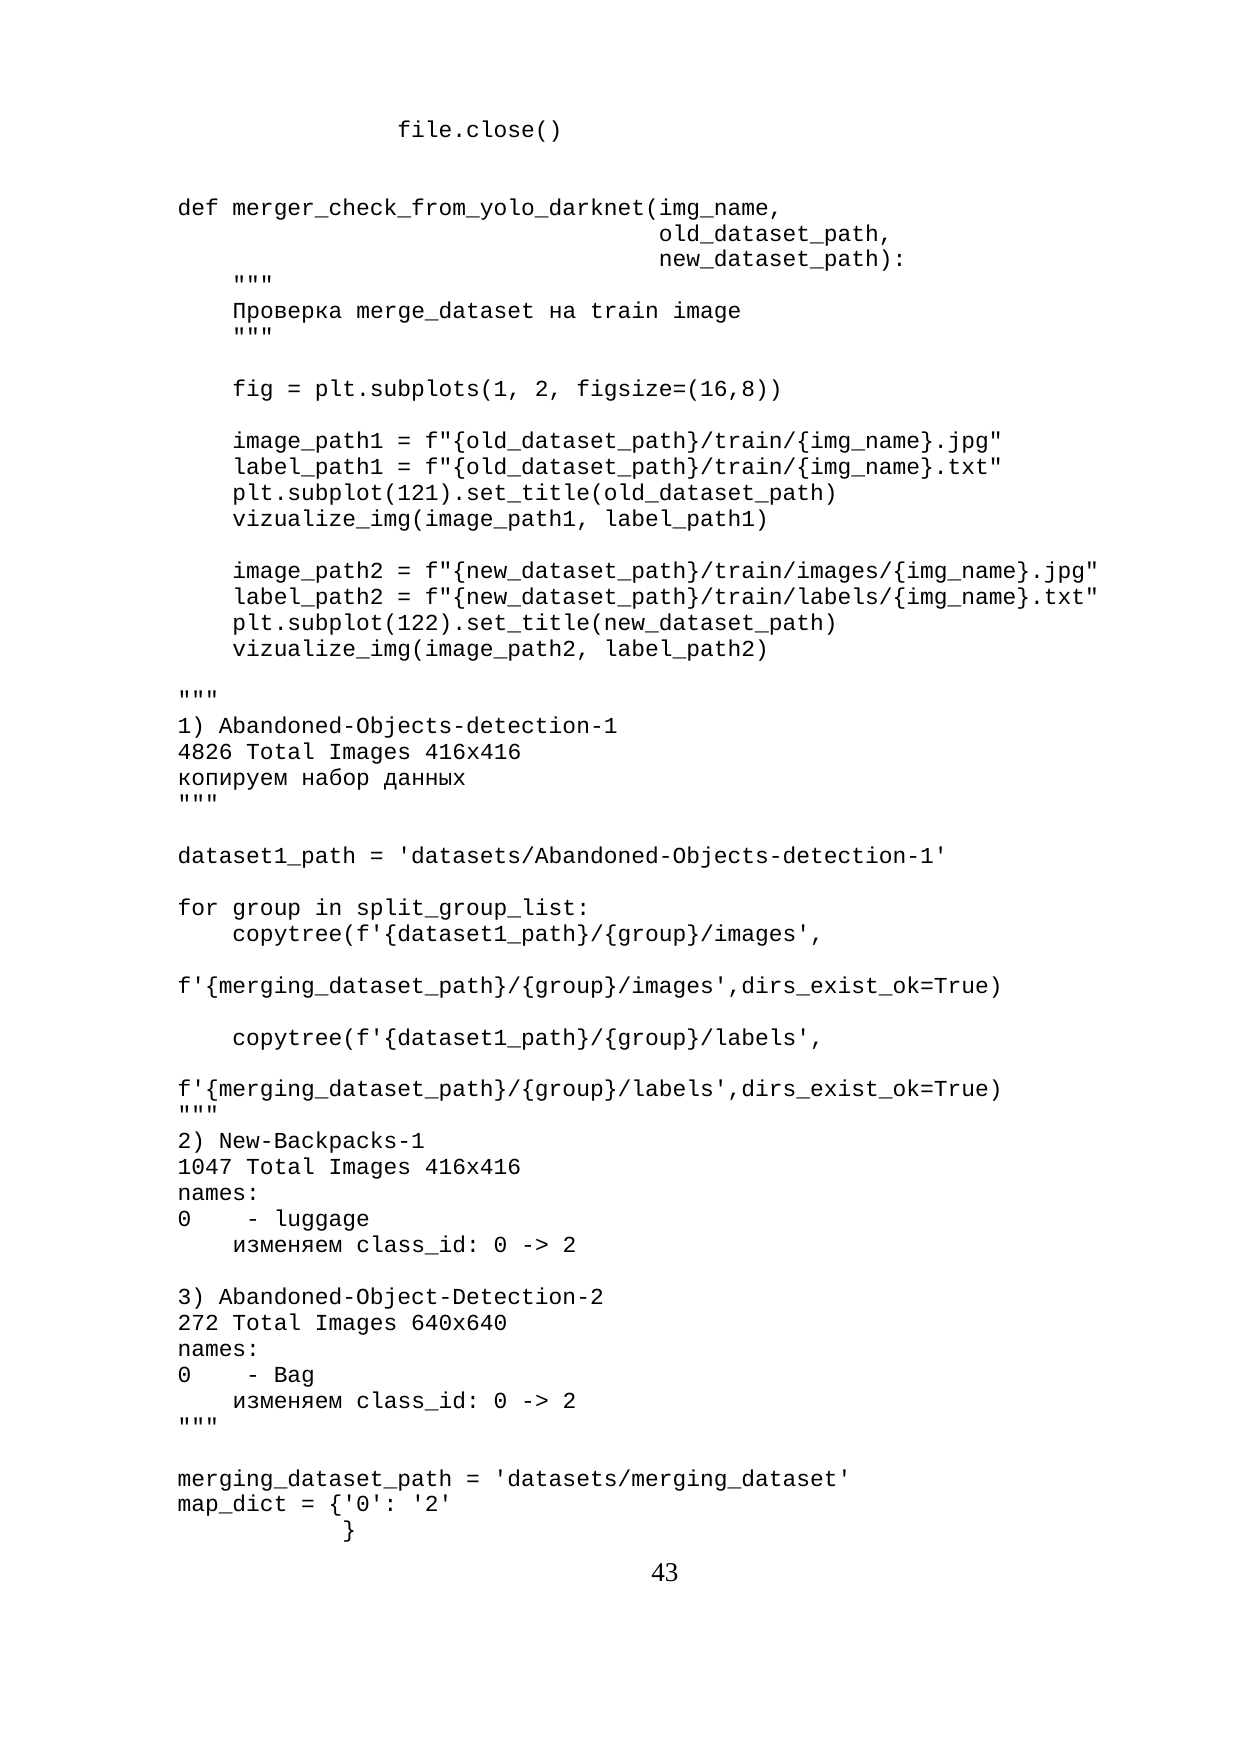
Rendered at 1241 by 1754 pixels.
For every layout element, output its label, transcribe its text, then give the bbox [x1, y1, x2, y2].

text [177, 1104, 1152, 1545]
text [177, 118, 1152, 663]
text """ 1) Abandoned-Objects-detection-1 4826 Total Images 416х416 копируем набор данных """ dataset1_path = 'datasets/Abandoned-Objects-detection-1' for group in split_group_list: copytree(f'{dataset1_path}/{group}/images', f'{merging_dataset_path}/{group}/images',dirs_exist_ok=True) copytree(f'{dataset1_path}/{group}/labels', f'{merging_dataset_path}/{group}/labels',dirs_exist_ok=True) [177, 689, 1152, 1104]
